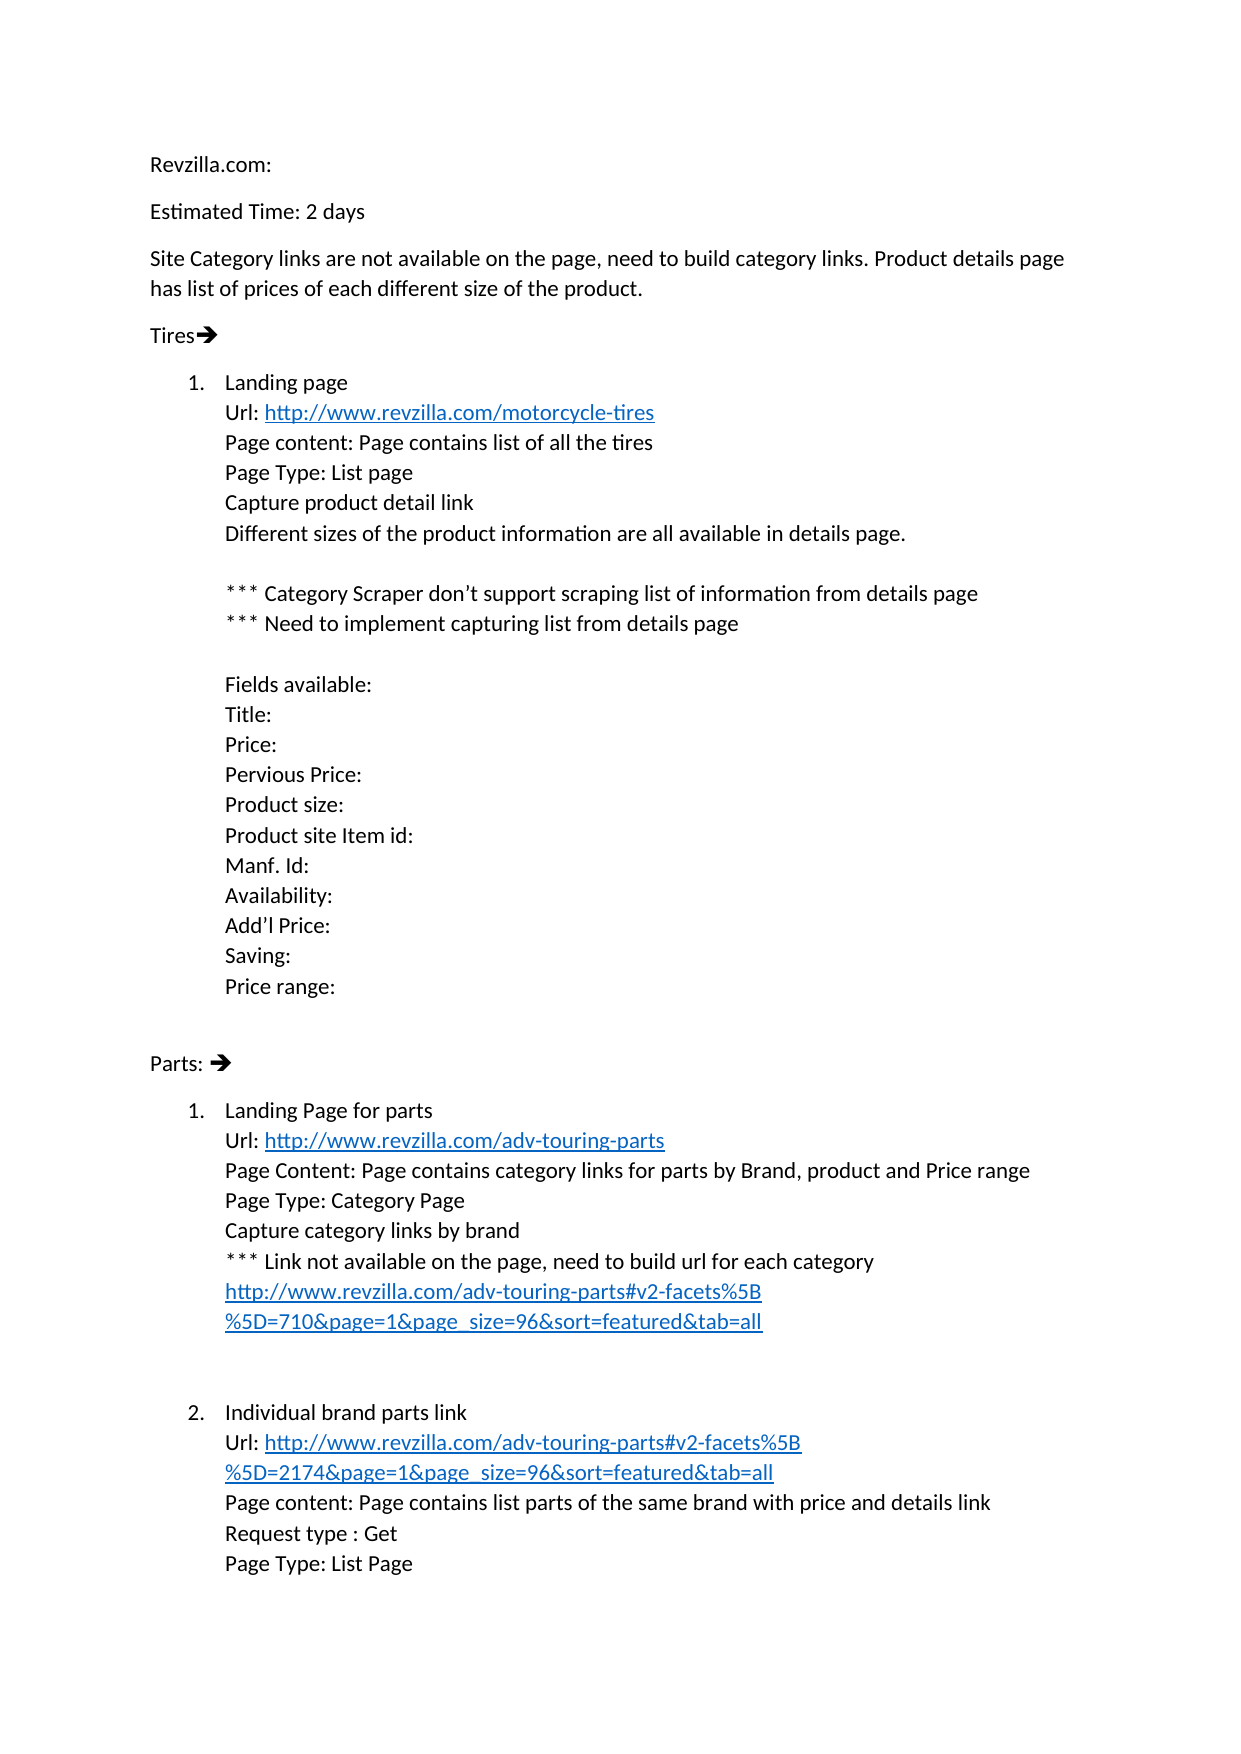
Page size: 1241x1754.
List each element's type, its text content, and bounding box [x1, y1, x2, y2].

text Revzilla.com: [150, 150, 1090, 178]
list Page content: Page contains list of all the tires [225, 428, 1090, 456]
list Fields available: [225, 670, 1090, 698]
list *** Category Scraper don’t support scraping list of information from details page [225, 579, 1090, 607]
list Url: http://www.revzilla.com/adv-touring-parts [225, 1126, 1090, 1154]
list Pervious Price: [225, 760, 1090, 788]
list Product site Item id: [225, 821, 1090, 849]
list Price range: [225, 972, 1090, 1000]
list Url: http://www.revzilla.com/motorcycle-tires [225, 398, 1090, 426]
list Price: [225, 730, 1090, 758]
list *** Need to implement capturing list from details page [225, 609, 1090, 637]
list Capture category links by brand [225, 1217, 1090, 1245]
list Add’l Price: [225, 911, 1090, 939]
text Estimated Time: 2 days [150, 197, 1090, 225]
list http://www.revzilla.com/adv-touring-parts#v2-facets%5B%5D=710&page=1&page_size=96&sort=featured&tab=all [225, 1277, 1090, 1335]
list Title: [225, 700, 1090, 728]
list Landing page [187, 368, 1090, 396]
list Individual brand parts link [187, 1398, 1090, 1426]
list Landing Page for parts [187, 1096, 1090, 1124]
text Tires [150, 321, 1090, 349]
list Page content: Page contains list parts of the same brand with price and details link [225, 1488, 1090, 1517]
list Page Type: List page [225, 458, 1090, 486]
list Page Content: Page contains category links for parts by Brand, product and Price range [225, 1156, 1090, 1184]
list Page Type: List Page [225, 1549, 1090, 1577]
list Different sizes of the product information are all available in details page. [225, 519, 1090, 547]
list Page Type: Category Page [225, 1186, 1090, 1214]
text Parts: [150, 1049, 1090, 1077]
list Manf. Id: [225, 851, 1090, 879]
list Request type : Get [225, 1519, 1090, 1547]
list Url: http://www.revzilla.com/adv-touring-parts#v2-facets%5B%5D=2174&page=1&page_size=96&sort=featured&tab=all [225, 1428, 1090, 1486]
list *** Link not available on the page, need to build url for each category [225, 1247, 1090, 1275]
list Capture product detail link [225, 488, 1090, 517]
list Availability: [225, 881, 1090, 909]
list Product size: [225, 791, 1090, 819]
text Site Category links are not available on the page, need to build category links. Product details page has list of prices of each different size of the product. [150, 244, 1090, 302]
list Saving: [225, 942, 1090, 970]
